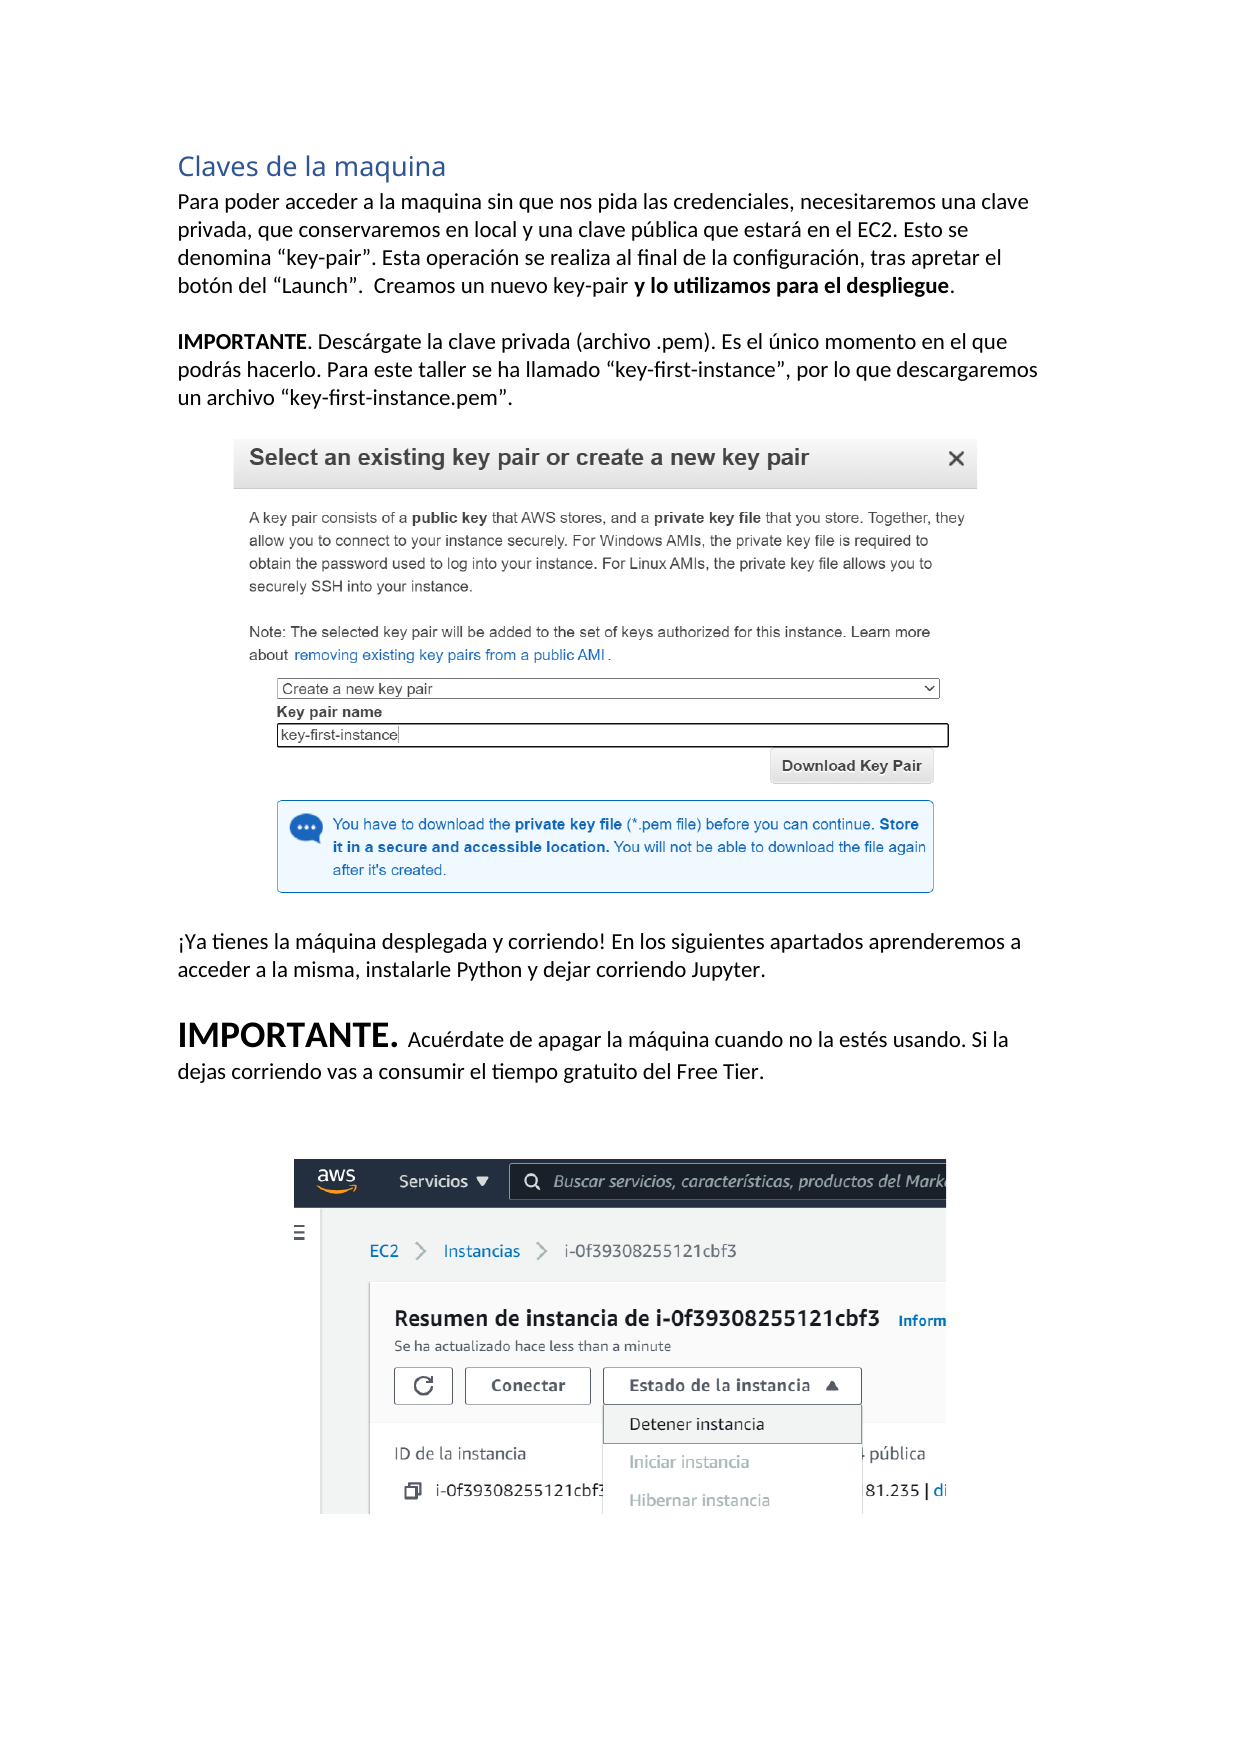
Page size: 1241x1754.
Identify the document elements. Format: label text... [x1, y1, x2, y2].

subtitle Claves de la maquina [177, 148, 1063, 184]
text ¡Ya tienes la máquina desplegada y corriendo! En los siguientes apartados aprenderemos a acceder a la misma, instalarle Python y dejar corriendo Jupyter. [177, 927, 1063, 983]
picture [294, 1159, 947, 1514]
text IMPORTANTE. Descárgate la clave privada (archivo .pem). Es el único momento en el que podrás hacerlo. Para este taller se ha llamado “key-first-instance”, por lo que descargaremos un archivo “key-first-instance.pem”. [177, 327, 1063, 412]
text IMPORTANTE. Acuérdate de apagar la máquina cuando no la estés usando. Si la dejas corriendo vas a consumir el tiempo gratuito del Free Tier. [177, 1011, 1063, 1085]
text Para poder acceder a la maquina sin que nos pida las credenciales, necesitaremos una clave privada, que conservaremos en local y una clave pública que estará en el EC2. Esto se denomina “key-pair”. Esta operación se realiza al final de la configuración, tras apretar el botón del “Launch”. Creamos un nuevo key-pair y lo utilizamos para el despliegue. [177, 187, 1063, 299]
picture [233, 439, 978, 900]
